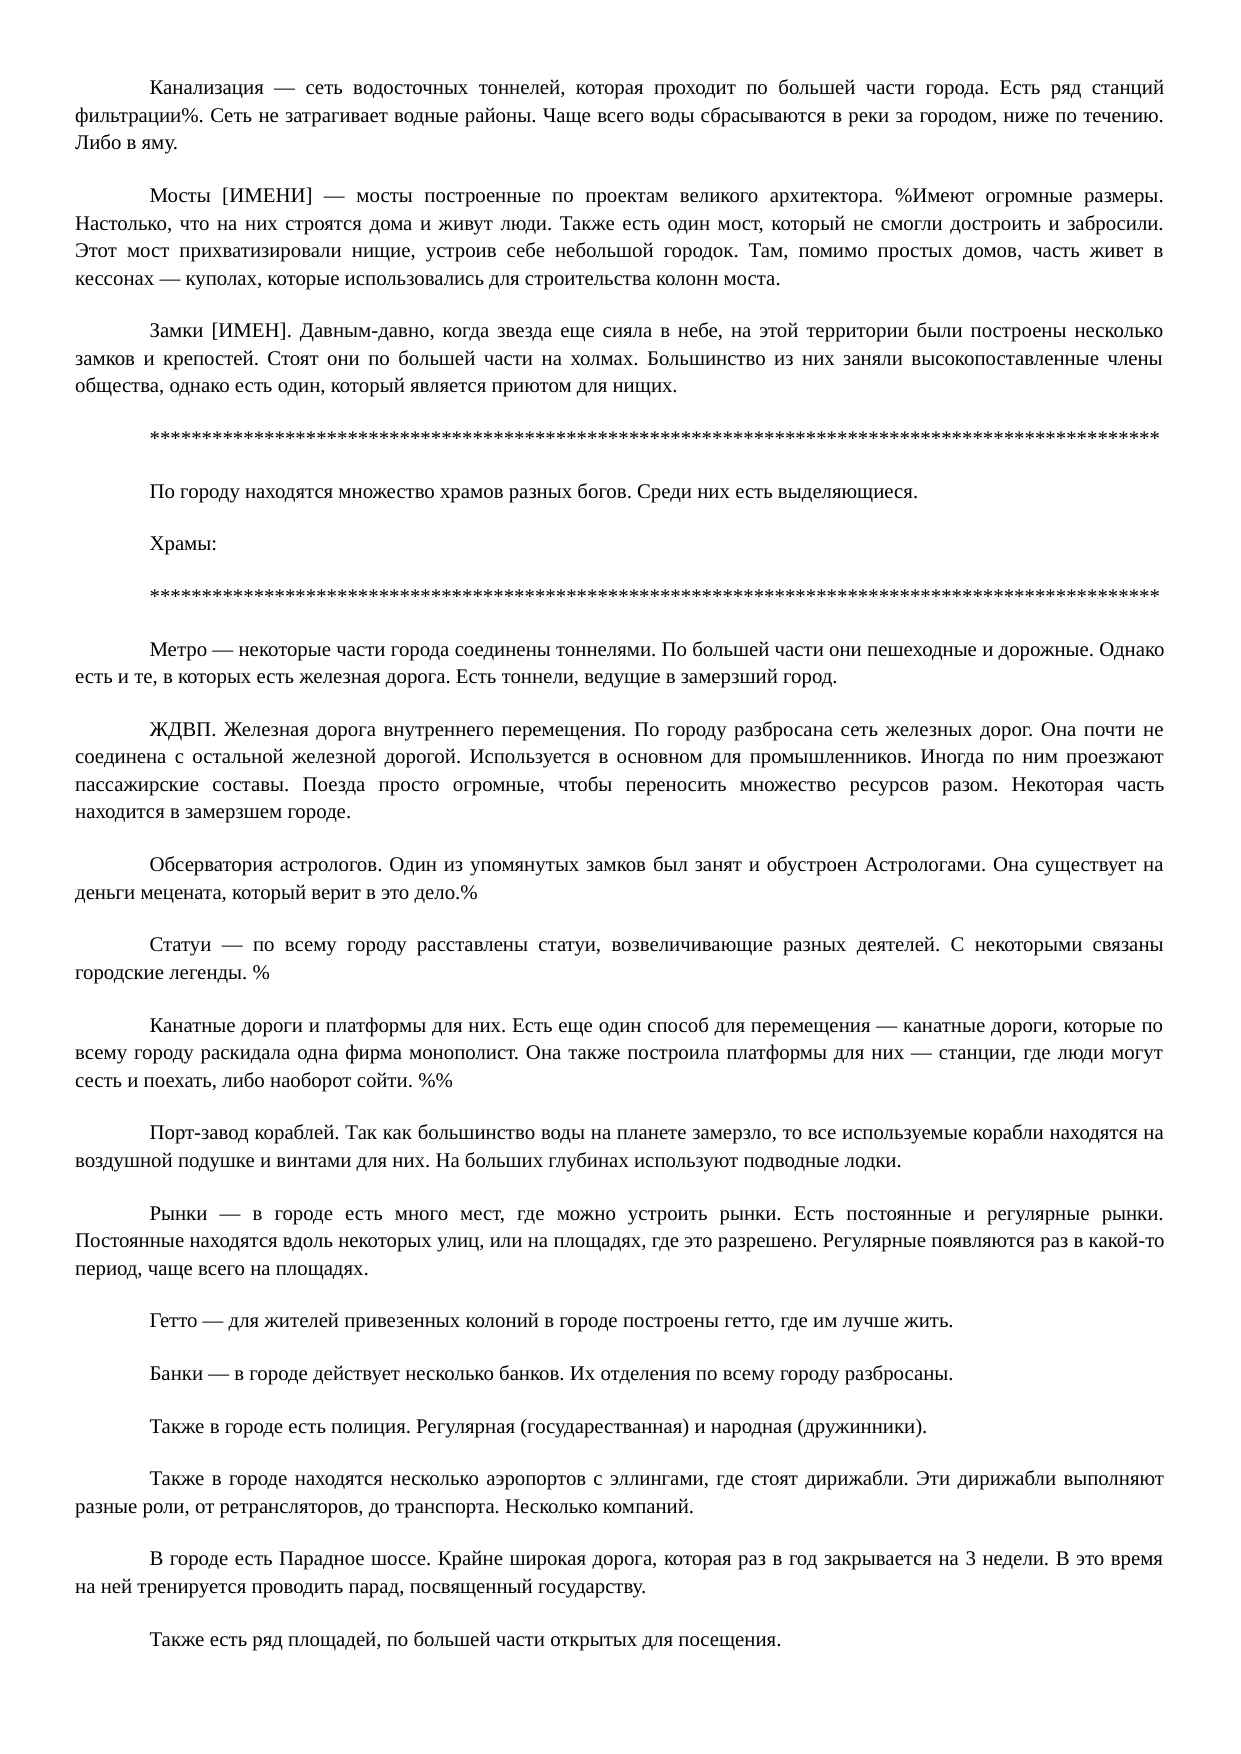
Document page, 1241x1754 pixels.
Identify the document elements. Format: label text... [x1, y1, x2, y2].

text Храмы: [75, 531, 1165, 555]
text Канатные дороги и платформы для них. Есть еще один способ для перемещения — канатные дороги, которые по всему городу раскидала одна фирма монополист. Она также построила платформы для них — станции, где люди могут сесть и поехать, либо наоборот сойти. %% [75, 1012, 1165, 1092]
text ************************************************************************************************* [75, 426, 1165, 450]
text Также в городе есть полиция. Регулярная (государестванная) и народная (дружинники). [75, 1413, 1165, 1438]
text ЖДВП. Железная дорога внутреннего перемещения. По городу разбросана сеть железных дорог. Она почти не соединена с остальной железной дорогой. Используется в основном для промышленников. Иногда по ним проезжают пассажирские составы. Поезда просто огромные, чтобы переносить множество ресурсов разом. Некоторая часть находится в замерзшем городе. [75, 717, 1165, 823]
text Метро — некоторые части города соединены тоннелями. По большей части они пешеходные и дорожные. Однако есть и те, в которых есть железная дорога. Есть тоннели, ведущие в замерзший город. [75, 636, 1165, 688]
text ************************************************************************************************* [75, 584, 1165, 608]
text Также в городе находятся несколько аэропортов с эллингами, где стоят дирижабли. Эти дирижабли выполняют разные роли, от ретрансляторов, до транспорта. Несколько компаний. [75, 1466, 1165, 1518]
text Рынки — в городе есть много мест, где можно устроить рынки. Есть постоянные и регулярные рынки. Постоянные находятся вдоль некоторых улиц, или на площадях, где это разрешено. Регулярные появляются раз в какой-то период, чаще всего на площадях. [75, 1201, 1165, 1280]
text Также есть ряд площадей, по большей части открытых для посещения. [75, 1627, 1165, 1651]
text Статуи — по всему городу расставлены статуи, возвеличивающие разных деятелей. С некоторыми связаны городские легенды. % [75, 932, 1165, 984]
text Гетто — для жителей привезенных колоний в городе построены гетто, где им лучше жить. [75, 1308, 1165, 1332]
text В городе есть Парадное шоссе. Крайне широкая дорога, которая раз в год закрывается на 3 недели. В это время на ней тренируется проводить парад, посвященный государству. [75, 1546, 1165, 1598]
text Обсерватория астрологов. Один из упомянутых замков был занят и обустроен Астрологами. Она существует на деньги мецената, который верит в это дело.% [75, 852, 1165, 904]
text Порт-завод кораблей. Так как большинство воды на планете замерзло, то все используемые корабли находятся на воздушной подушке и винтами для них. На больших глубинах используют подводные лодки. [75, 1120, 1165, 1172]
text Замки [ИМЕН]. Давным-давно, когда звезда еще сияла в небе, на этой территории были построены несколько замков и крепостей. Стоят они по большей части на холмах. Большинство из них заняли высокопоставленные члены общества, однако есть один, который является приютом для нищих. [75, 318, 1165, 397]
text Мосты [ИМЕНИ] — мосты построенные по проектам великого архитектора. %Имеют огромные размеры. Настолько, что на них строятся дома и живут люди. Также есть один мост, который не смогли достроить и забросили. Этот мост прихватизировали нищие, устроив себе небольшой городок. Там, помимо простых домов, часть живет в кессонах — куполах, которые использовались для строительства колонн моста. [75, 183, 1165, 290]
text По городу находятся множество храмов разных богов. Среди них есть выделяющиеся. [75, 479, 1165, 503]
text Банки — в городе действует несколько банков. Их отделения по всему городу разбросаны. [75, 1361, 1165, 1385]
text Канализация — сеть водосточных тоннелей, которая проходит по большей части города. Есть ряд станций фильтрации%. Сеть не затрагивает водные районы. Чаще всего воды сбрасываются в реки за городом, ниже по течению. Либо в яму. [75, 75, 1165, 154]
